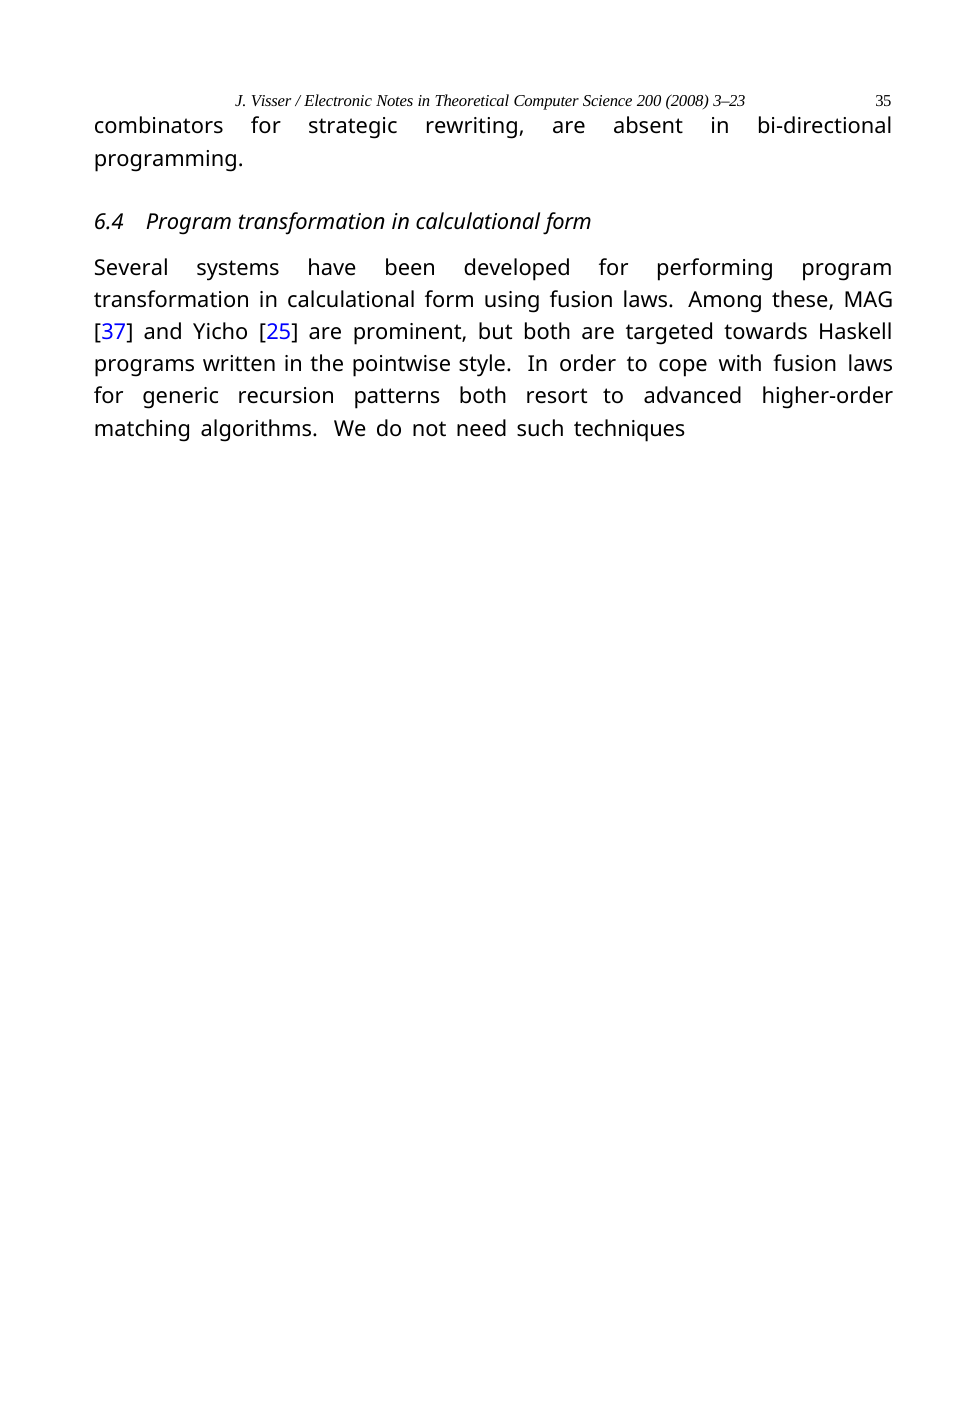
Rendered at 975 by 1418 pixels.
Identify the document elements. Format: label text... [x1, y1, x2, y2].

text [94, 110, 893, 172]
text Several systems have been developed for performing program transformation in calculational form using fusion laws. Among these, MAG [37] and Yicho [25] are prominent, but both are targeted towards Haskell programs written in the pointwise style. In order to cope with fusion laws for generic recursion patterns both resort to advanced higher-order matching algorithms. We do not need such techniques [94, 252, 893, 442]
list Program transformation in calculational form [94, 206, 904, 236]
